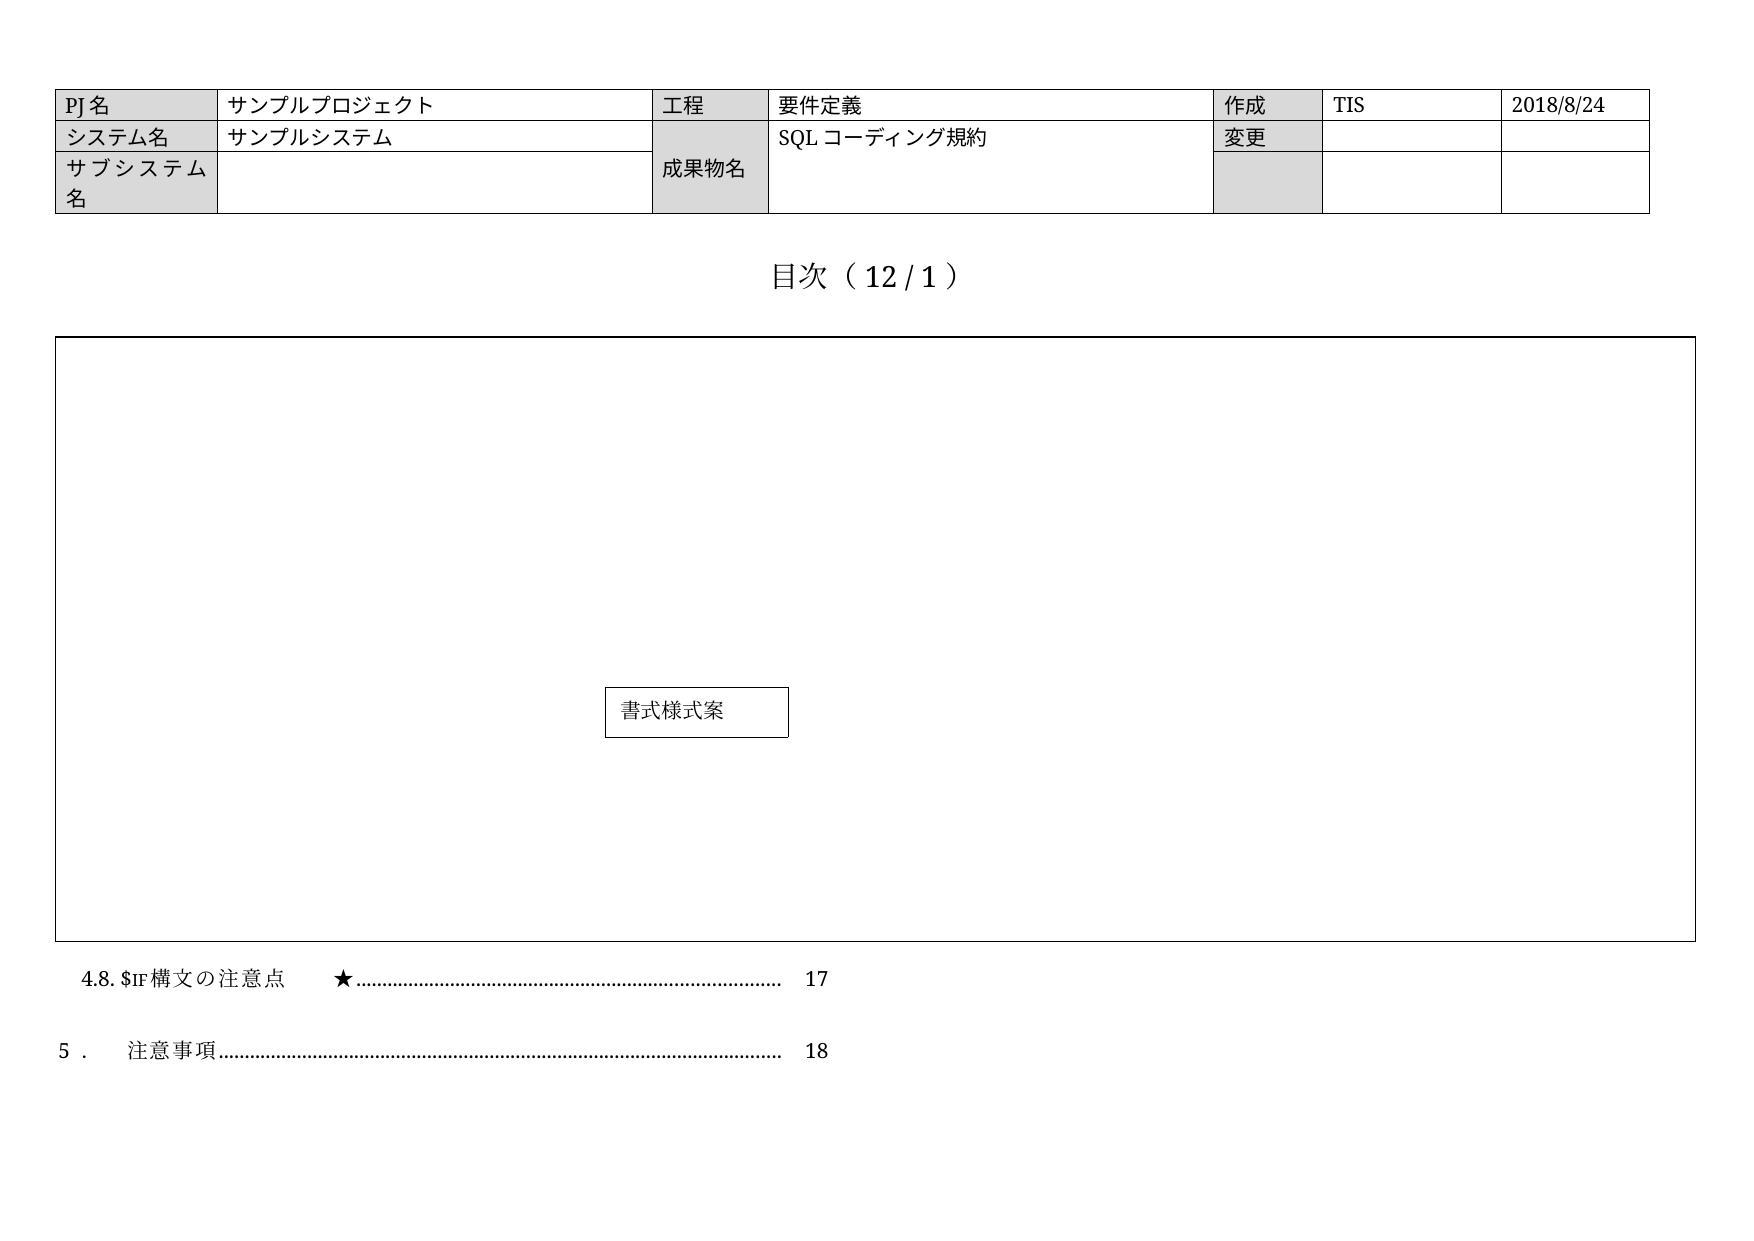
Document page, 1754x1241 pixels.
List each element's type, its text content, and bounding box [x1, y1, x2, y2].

text 4.8. $if構文の注意点 ★ 17 [80, 948, 1685, 1007]
text 5． 注意事項 18 [58, 1020, 1685, 1079]
